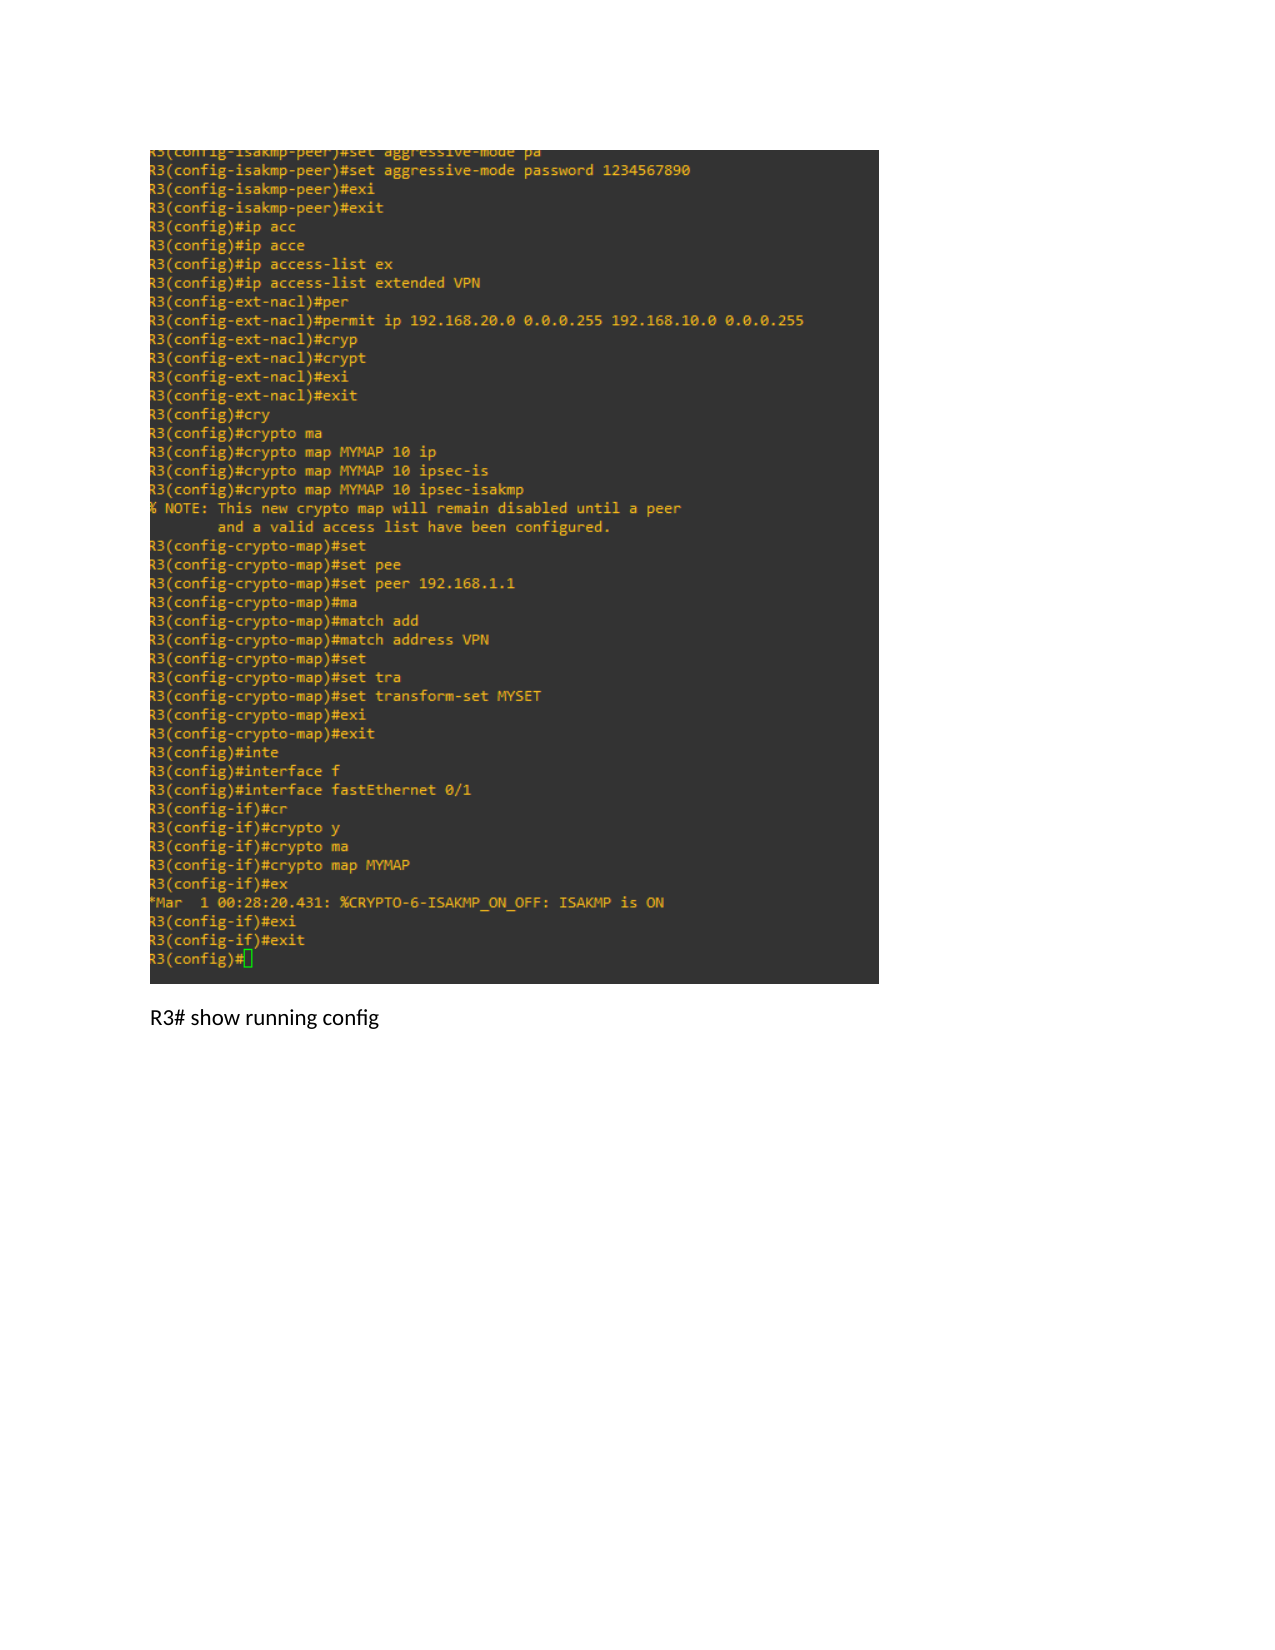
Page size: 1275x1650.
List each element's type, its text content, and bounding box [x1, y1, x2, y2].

text R3# show running config [150, 1003, 1125, 1031]
picture [150, 150, 879, 984]
